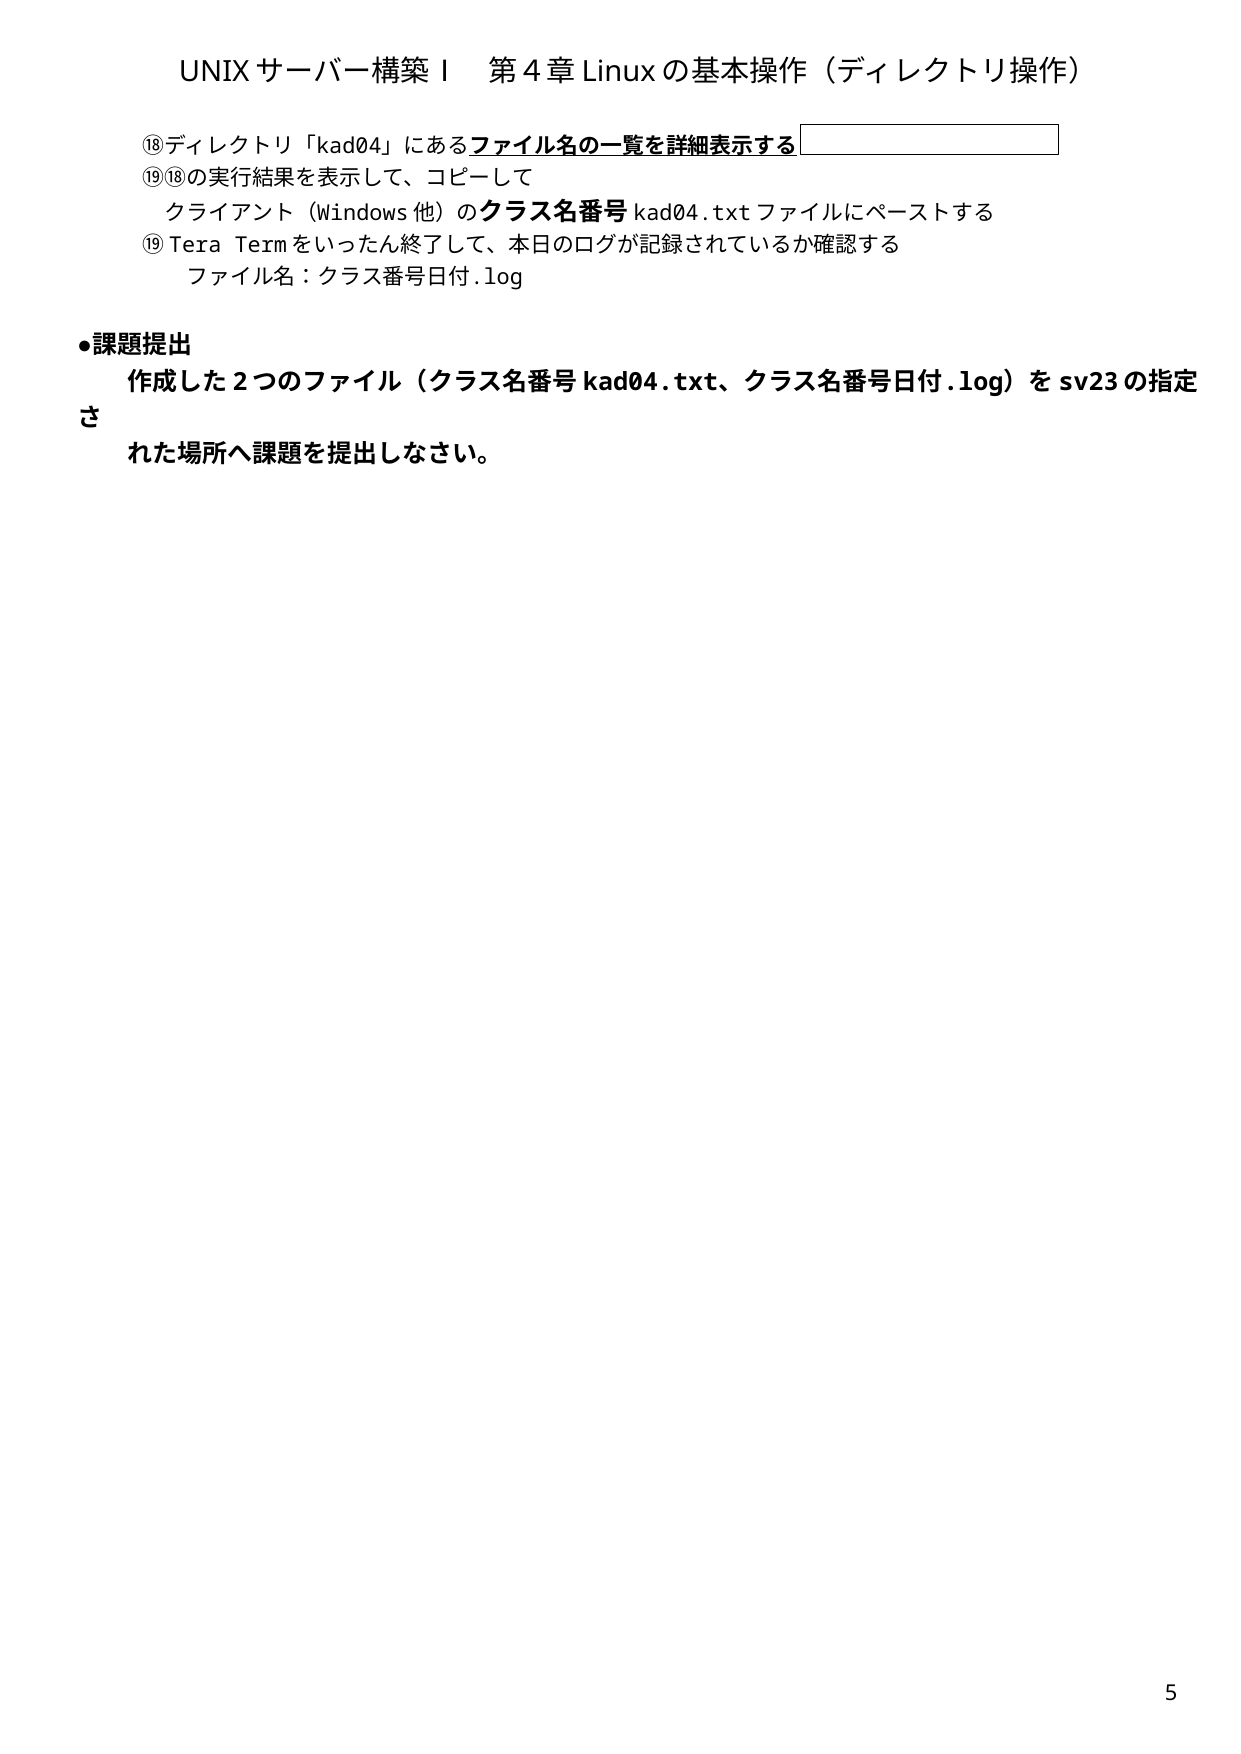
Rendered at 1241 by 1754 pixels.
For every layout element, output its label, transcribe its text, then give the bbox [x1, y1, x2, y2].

text れた場所へ課題を提出しなさい。 [77, 434, 1199, 470]
text クライアント（Windows他）のクラス名番号kad04.txtファイルにペーストする [77, 191, 1199, 227]
text 作成した2つのファイル（クラス名番号kad04.txt、クラス名番号日付.log）をsv23の指定さ [77, 361, 1199, 434]
text ディレクトリ「kad04」にあるファイル名の一覧を詳細表示する [77, 128, 1199, 159]
text ファイル名：クラス番号日付.log [77, 259, 1199, 291]
text ⑲⑱の実行結果を表示して、コピーして [77, 159, 1199, 191]
text ●課題提出 [77, 325, 1199, 361]
text Tera Termをいったん終了して、本日のログが記録されているか確認する [77, 227, 1199, 259]
